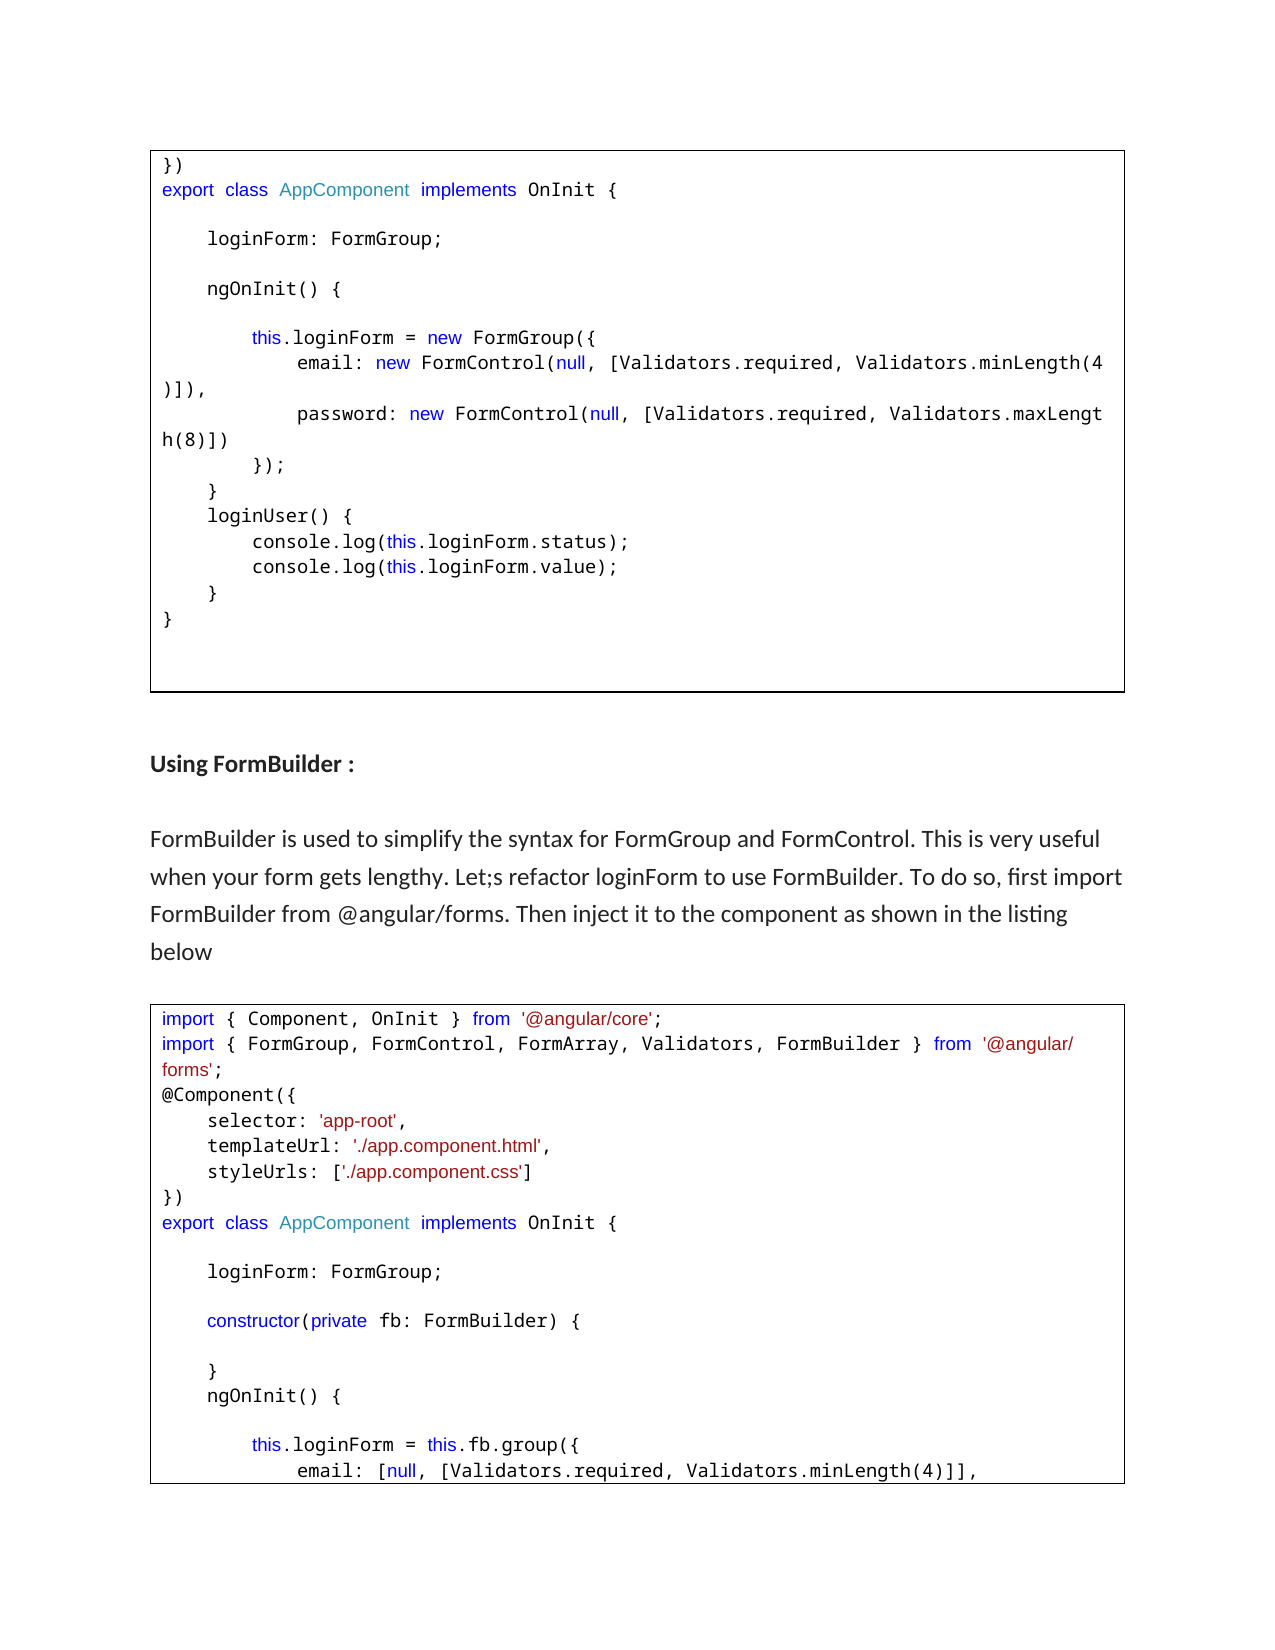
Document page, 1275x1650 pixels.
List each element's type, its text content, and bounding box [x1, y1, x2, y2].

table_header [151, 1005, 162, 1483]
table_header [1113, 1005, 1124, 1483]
text FormBuilder is used to simplify the syntax for FormGroup and FormControl. This is very useful when your form gets lengthy. Let;s refactor loginForm to use FormBuilder. To do so, first import FormBuilder from @angular/forms. Then inject it to the component as shown in the listing below [150, 817, 1125, 967]
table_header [151, 151, 1124, 691]
subtitle Using FormBuilder : [150, 748, 1125, 779]
